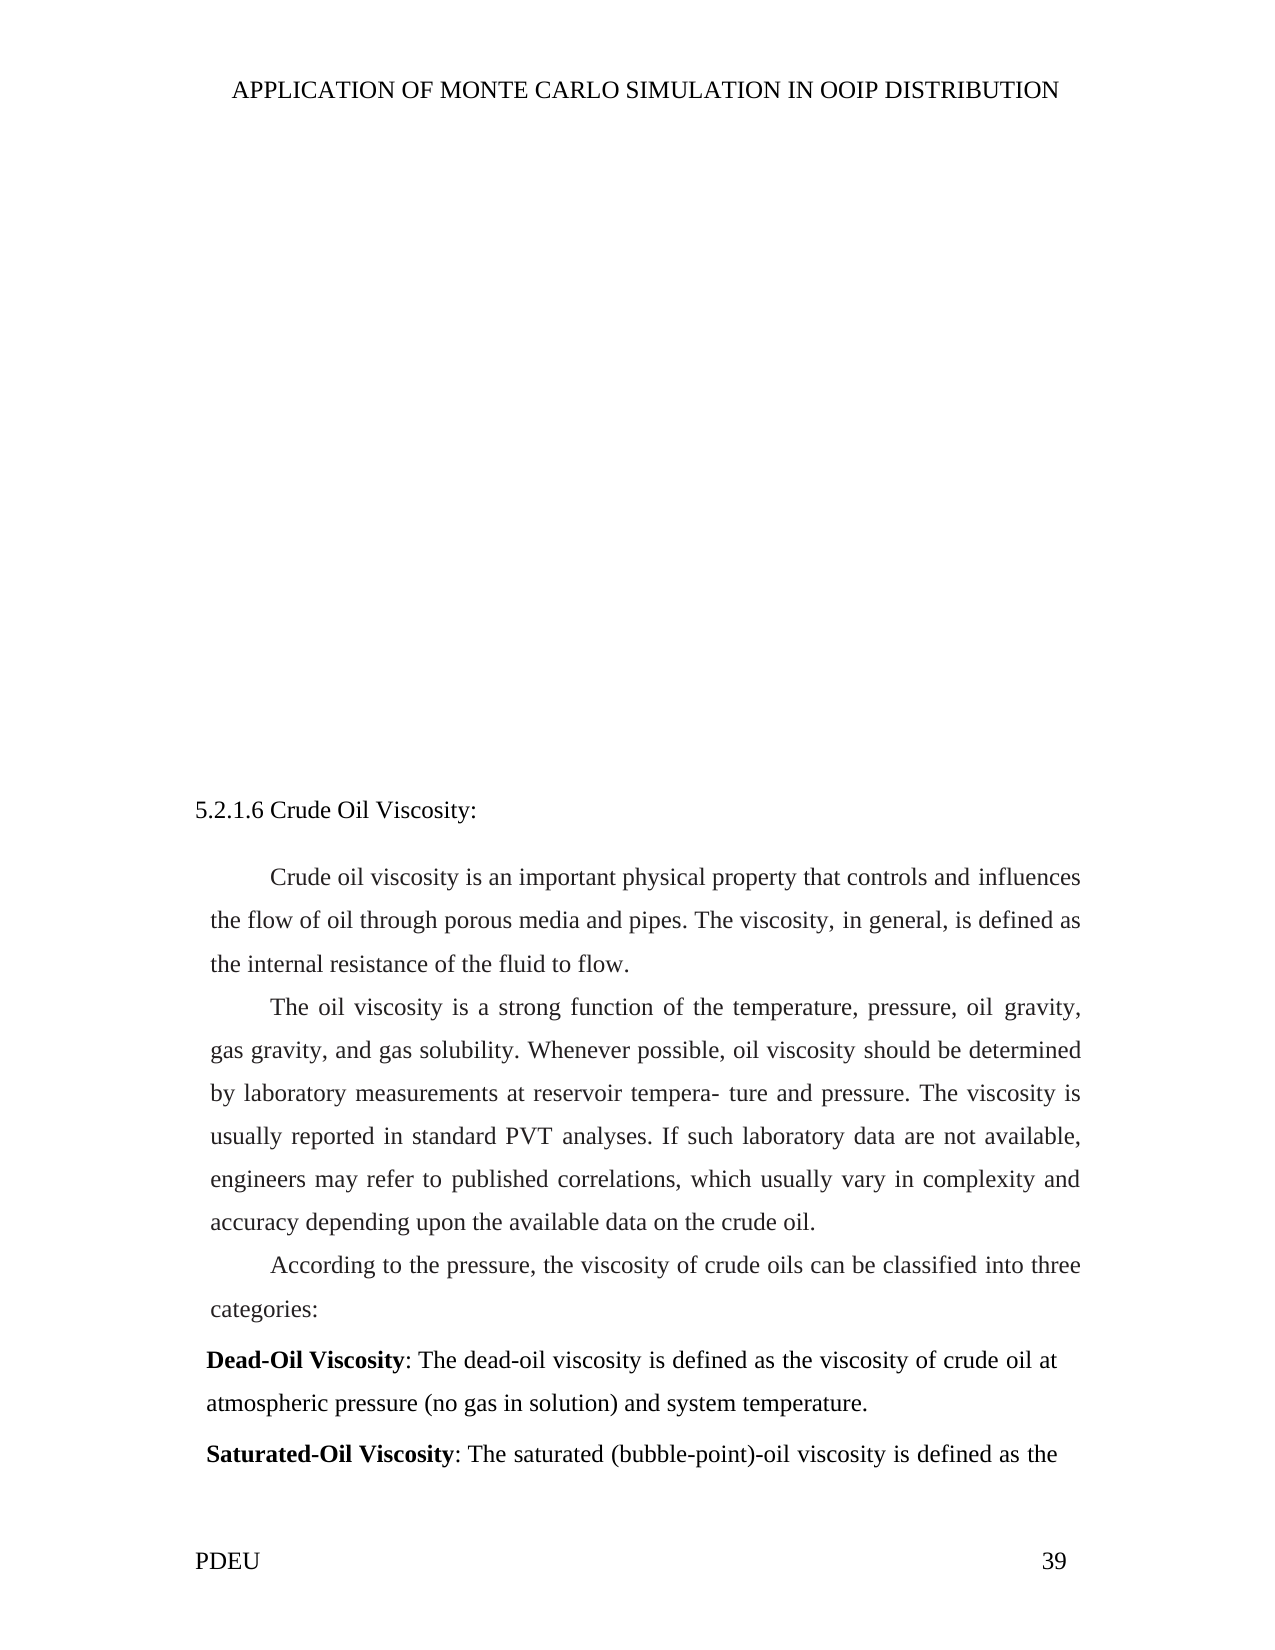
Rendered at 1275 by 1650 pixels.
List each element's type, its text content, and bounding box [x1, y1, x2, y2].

text According to the pressure, the viscosity of crude oils can be classified into three categories: [210, 1251, 1081, 1322]
subtitle 5.2.1.6 Crude Oil Viscosity: [195, 795, 1096, 824]
text The oil viscosity is a strong function of the temperature, pressure, oil gravity, gas gravity, and gas solubility. Whenever possible, oil viscosity should be determined by laboratory measurements at reservoir tempera- ture and pressure. The viscosity is usually reported in standard PVT analyses. If such laboratory data are not available, engineers may refer to published correlations, which usually vary in complexity and accuracy depending upon the available data on the crude oil. [210, 992, 1081, 1236]
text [206, 1439, 1096, 1468]
text Crude oil viscosity is an important physical property that controls and influences the flow of oil through porous media and pipes. The viscosity, in general, is defined as the internal resistance of the fluid to flow. [210, 862, 1081, 977]
text Dead-Oil Viscosity: The dead-oil viscosity is defined as the viscosity of crude oil at atmospheric pressure (no gas in solution) and system temperature. [206, 1345, 1096, 1417]
